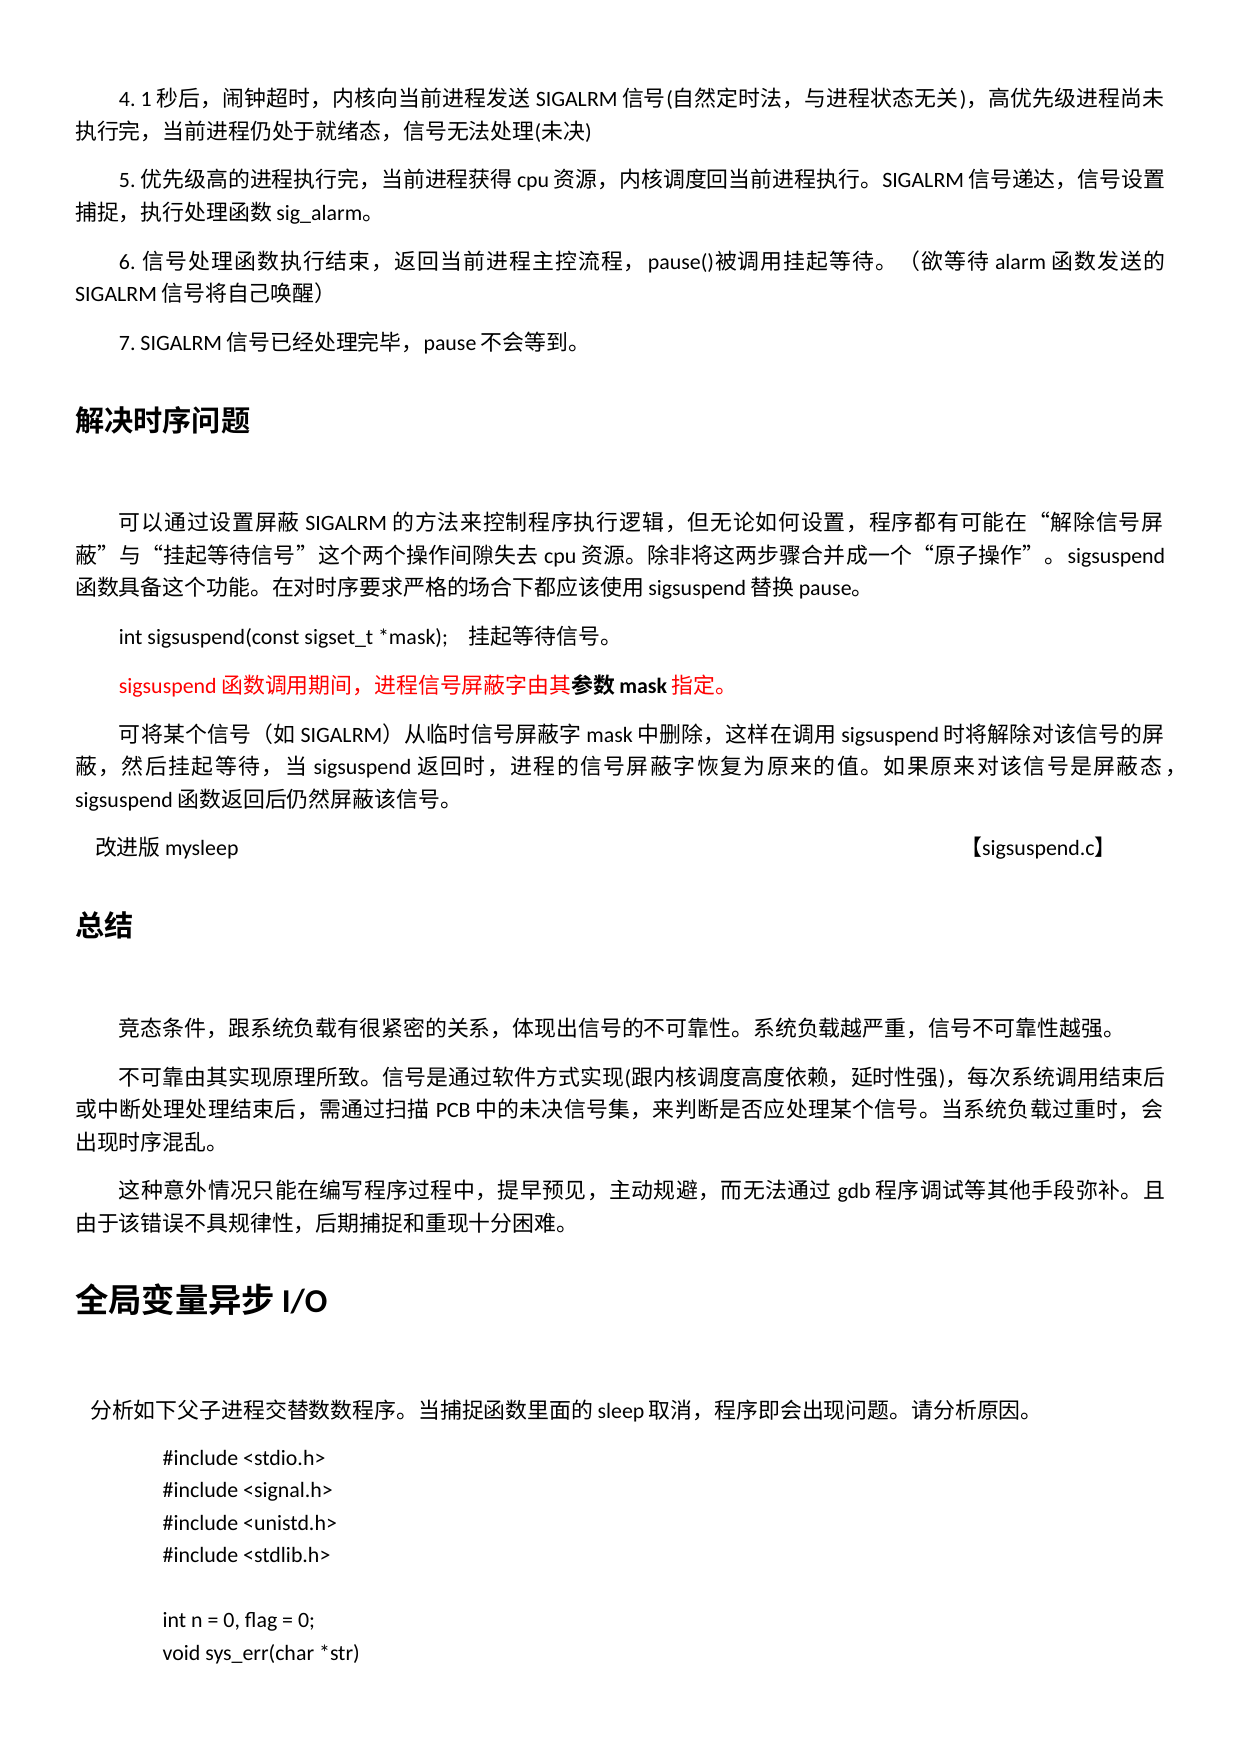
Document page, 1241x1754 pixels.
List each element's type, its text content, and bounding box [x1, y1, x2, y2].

text int n = 0, flag = 0; [162, 1603, 1165, 1636]
text int sigsuspend(const sigset_t *mask); 挂起等待信号。 [75, 619, 1165, 651]
text 可以通过设置屏蔽SIGALRM的方法来控制程序执行逻辑，但无论如何设置，程序都有可能在“解除信号屏蔽”与“挂起等待信号”这个两个操作间隙失去cpu资源。除非将这两步骤合并成一个“原子操作”。sigsuspend函数具备这个功能。在对时序要求严格的场合下都应该使用sigsuspend替换pause。 [75, 505, 1165, 602]
text 可将某个信号（如SIGALRM）从临时信号屏蔽字mask中删除，这样在调用sigsuspend时将解除对该信号的屏蔽，然后挂起等待，当sigsuspend返回时，进程的信号屏蔽字恢复为原来的值。如果原来对该信号是屏蔽态，sigsuspend函数返回后仍然屏蔽该信号。 [75, 716, 1165, 814]
text 5. 优先级高的进程执行完，当前进程获得cpu资源，内核调度回当前进程执行。SIGALRM信号递达，信号设置捕捉，执行处理函数sig_alarm。 [75, 162, 1165, 227]
text 竞态条件，跟系统负载有很紧密的关系，体现出信号的不可靠性。系统负载越严重，信号不可靠性越强。 [75, 1011, 1165, 1043]
text void sys_err(char *str) [162, 1636, 1165, 1668]
text 这种意外情况只能在编写程序过程中，提早预见，主动规避，而无法通过gdb程序调试等其他手段弥补。且由于该错误不具规律性，后期捕捉和重现十分困难。 [75, 1173, 1165, 1238]
text 4. 1秒后，闹钟超时，内核向当前进程发送SIGALRM信号(自然定时法，与进程状态无关)，高优先级进程尚未执行完，当前进程仍处于就绪态，信号无法处理(未决) [75, 81, 1165, 146]
text 6. 信号处理函数执行结束，返回当前进程主控流程，pause()被调用挂起等待。（欲等待alarm函数发送的SIGALRM信号将自己唤醒） [75, 243, 1165, 308]
text 7. SIGALRM信号已经处理完毕，pause不会等到。 [75, 324, 1165, 357]
subtitle 解决时序问题 [75, 386, 1165, 451]
text #include <signal.h> [162, 1473, 1165, 1506]
text #include <unistd.h> [162, 1506, 1165, 1538]
text 不可靠由其实现原理所致。信号是通过软件方式实现(跟内核调度高度依赖，延时性强)，每次系统调用结束后，或中断处理处理结束后，需通过扫描PCB中的未决信号集，来判断是否应处理某个信号。当系统负载过重时，会出现时序混乱。 [75, 1059, 1165, 1157]
text #include <stdio.h> [162, 1441, 1165, 1473]
text sigsuspend函数调用期间，进程信号屏蔽字由其参数mask指定。 [75, 667, 1165, 700]
subtitle 总结 [75, 892, 1165, 957]
text #include <stdlib.h> [162, 1538, 1165, 1571]
subtitle 全局变量异步I/O [75, 1265, 1165, 1330]
text 分析如下父子进程交替数数程序。当捕捉函数里面的sleep取消，程序即会出现问题。请分析原因。 [75, 1392, 1165, 1425]
text 改进版mysleep 【sigsuspend.c】 [75, 830, 1165, 862]
